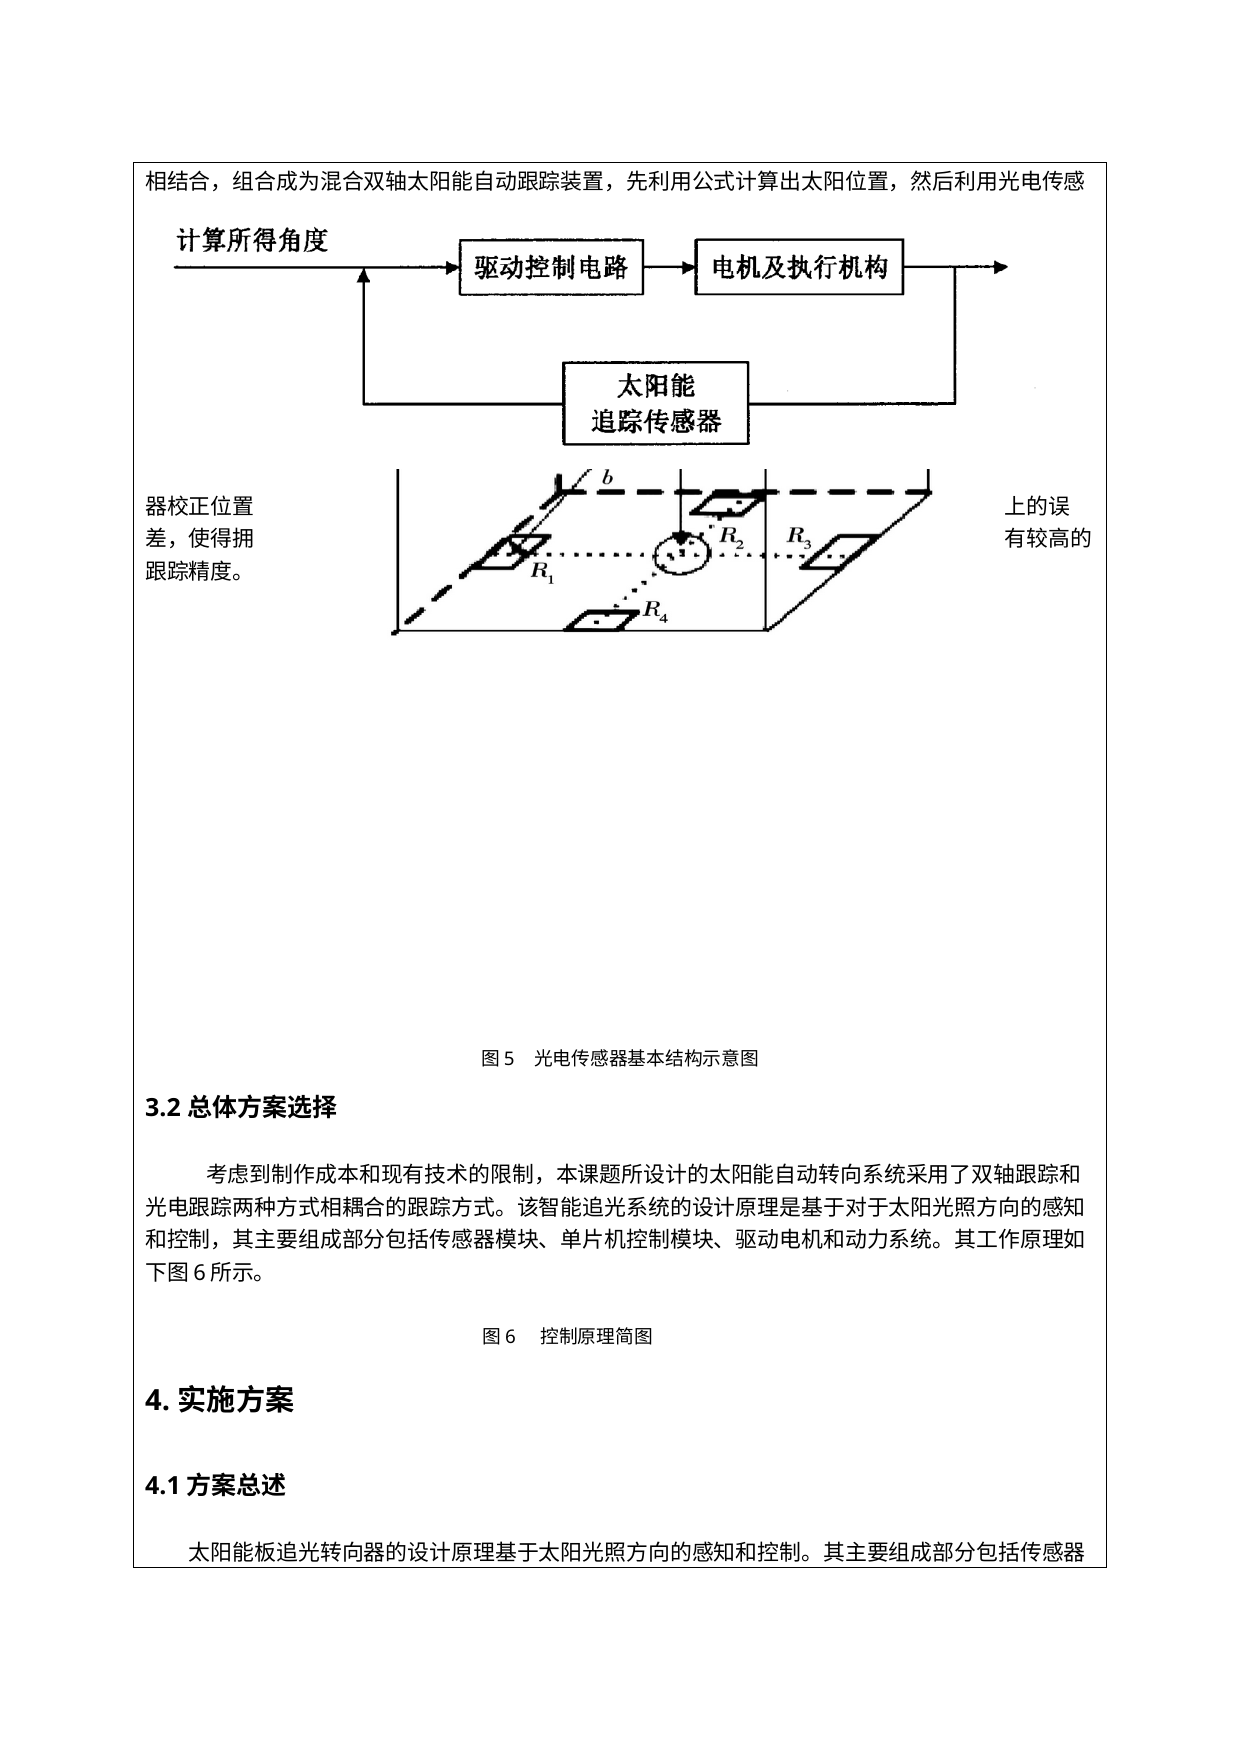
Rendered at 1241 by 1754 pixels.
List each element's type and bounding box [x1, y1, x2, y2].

table_cell [134, 163, 1106, 1567]
picture [160, 206, 1059, 645]
